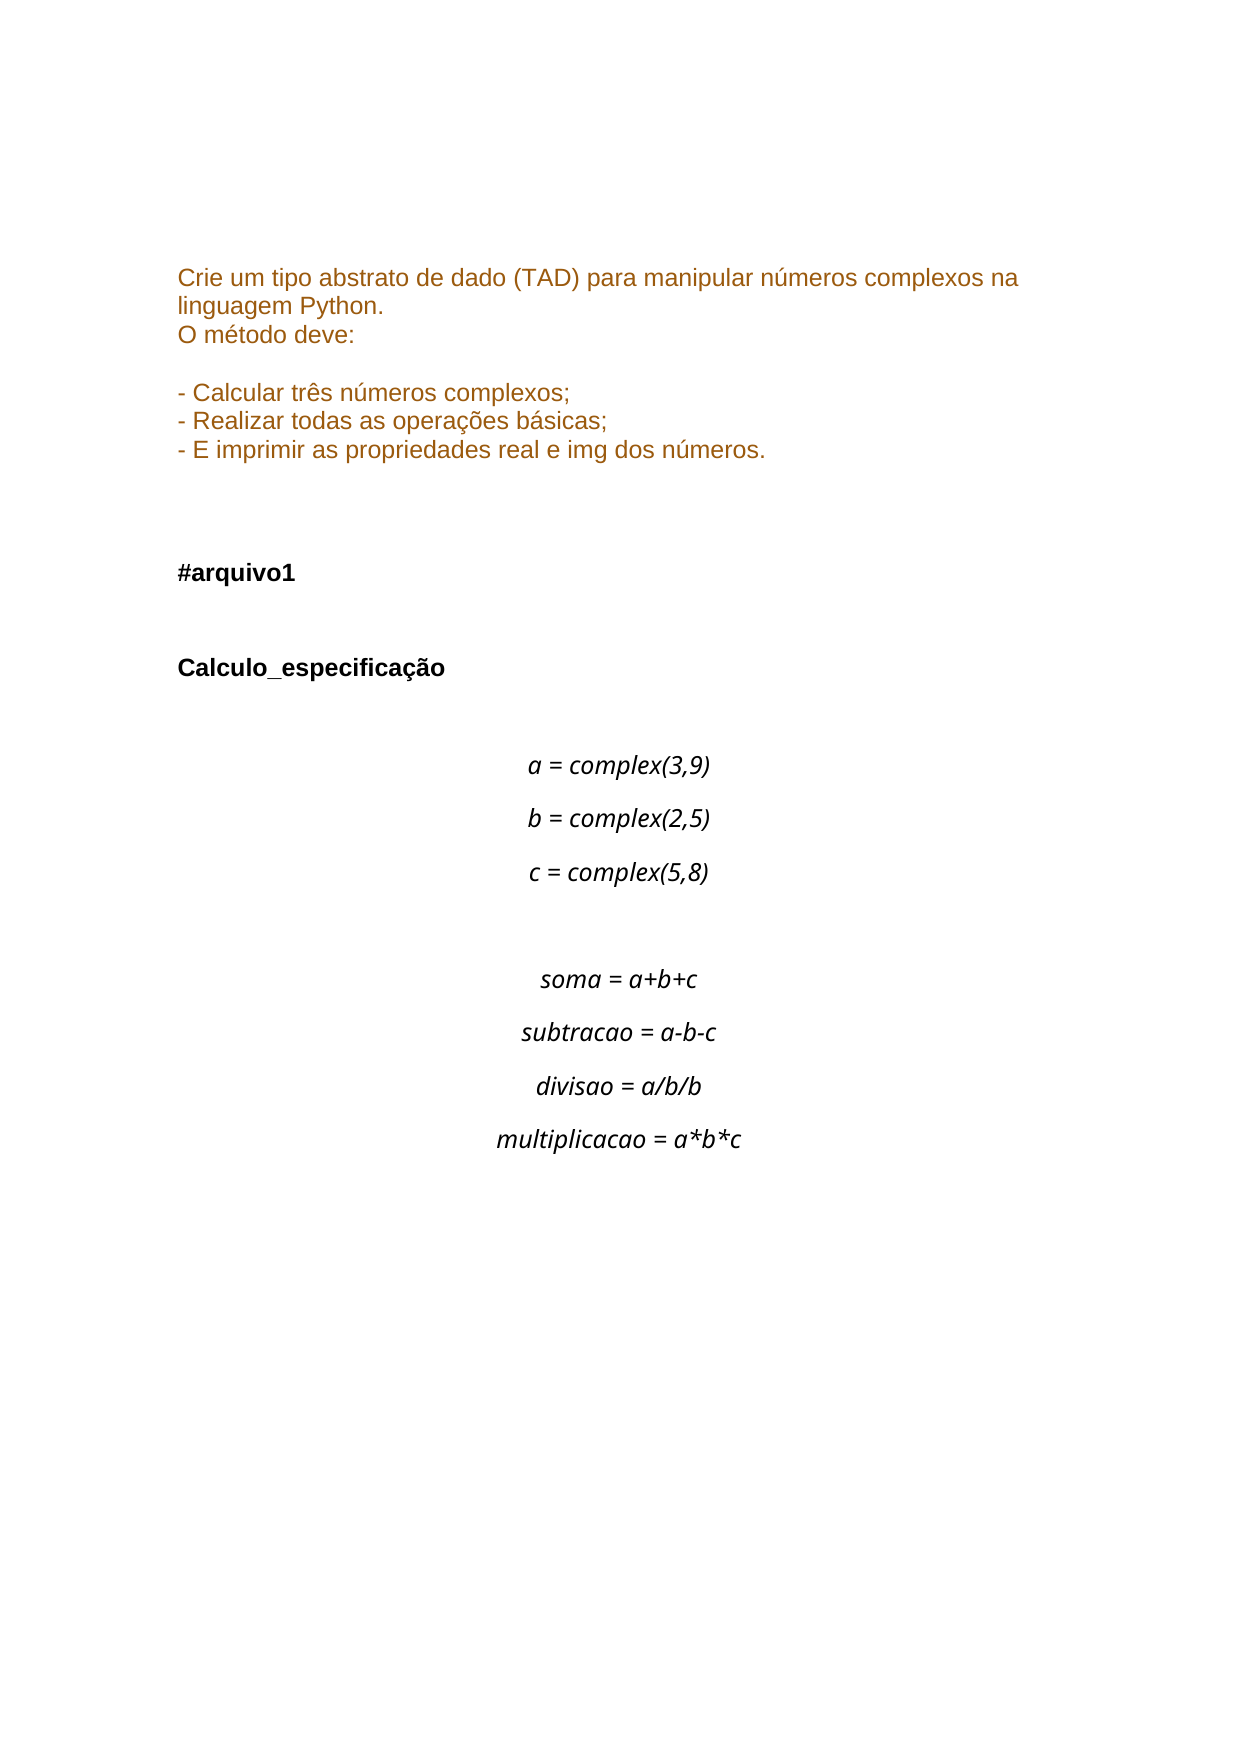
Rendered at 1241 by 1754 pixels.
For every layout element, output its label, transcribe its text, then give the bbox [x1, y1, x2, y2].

text - Calcular três números complexos; [177, 378, 1063, 406]
text - E imprimir as propriedades real e img dos números. [177, 435, 1063, 464]
text a = complex(3,9) [177, 748, 1063, 782]
text - Realizar todas as operações básicas; [177, 406, 1063, 435]
text #arquivo1 [177, 558, 1063, 586]
text subtracao = a-b-c [177, 1015, 1063, 1049]
text divisao = a/b/b [177, 1068, 1063, 1102]
text Calculo_especificação [177, 653, 1063, 682]
text multiplicacao = a*b*c [177, 1122, 1063, 1156]
text O método deve: [177, 320, 1063, 349]
text Crie um tipo abstrato de dado (TAD) para manipular números complexos na linguagem Python. [384, 263, 1063, 320]
text b = complex(2,5) [177, 801, 1063, 835]
text c = complex(5,8) [177, 854, 1063, 888]
text soma = a+b+c [177, 961, 1063, 995]
